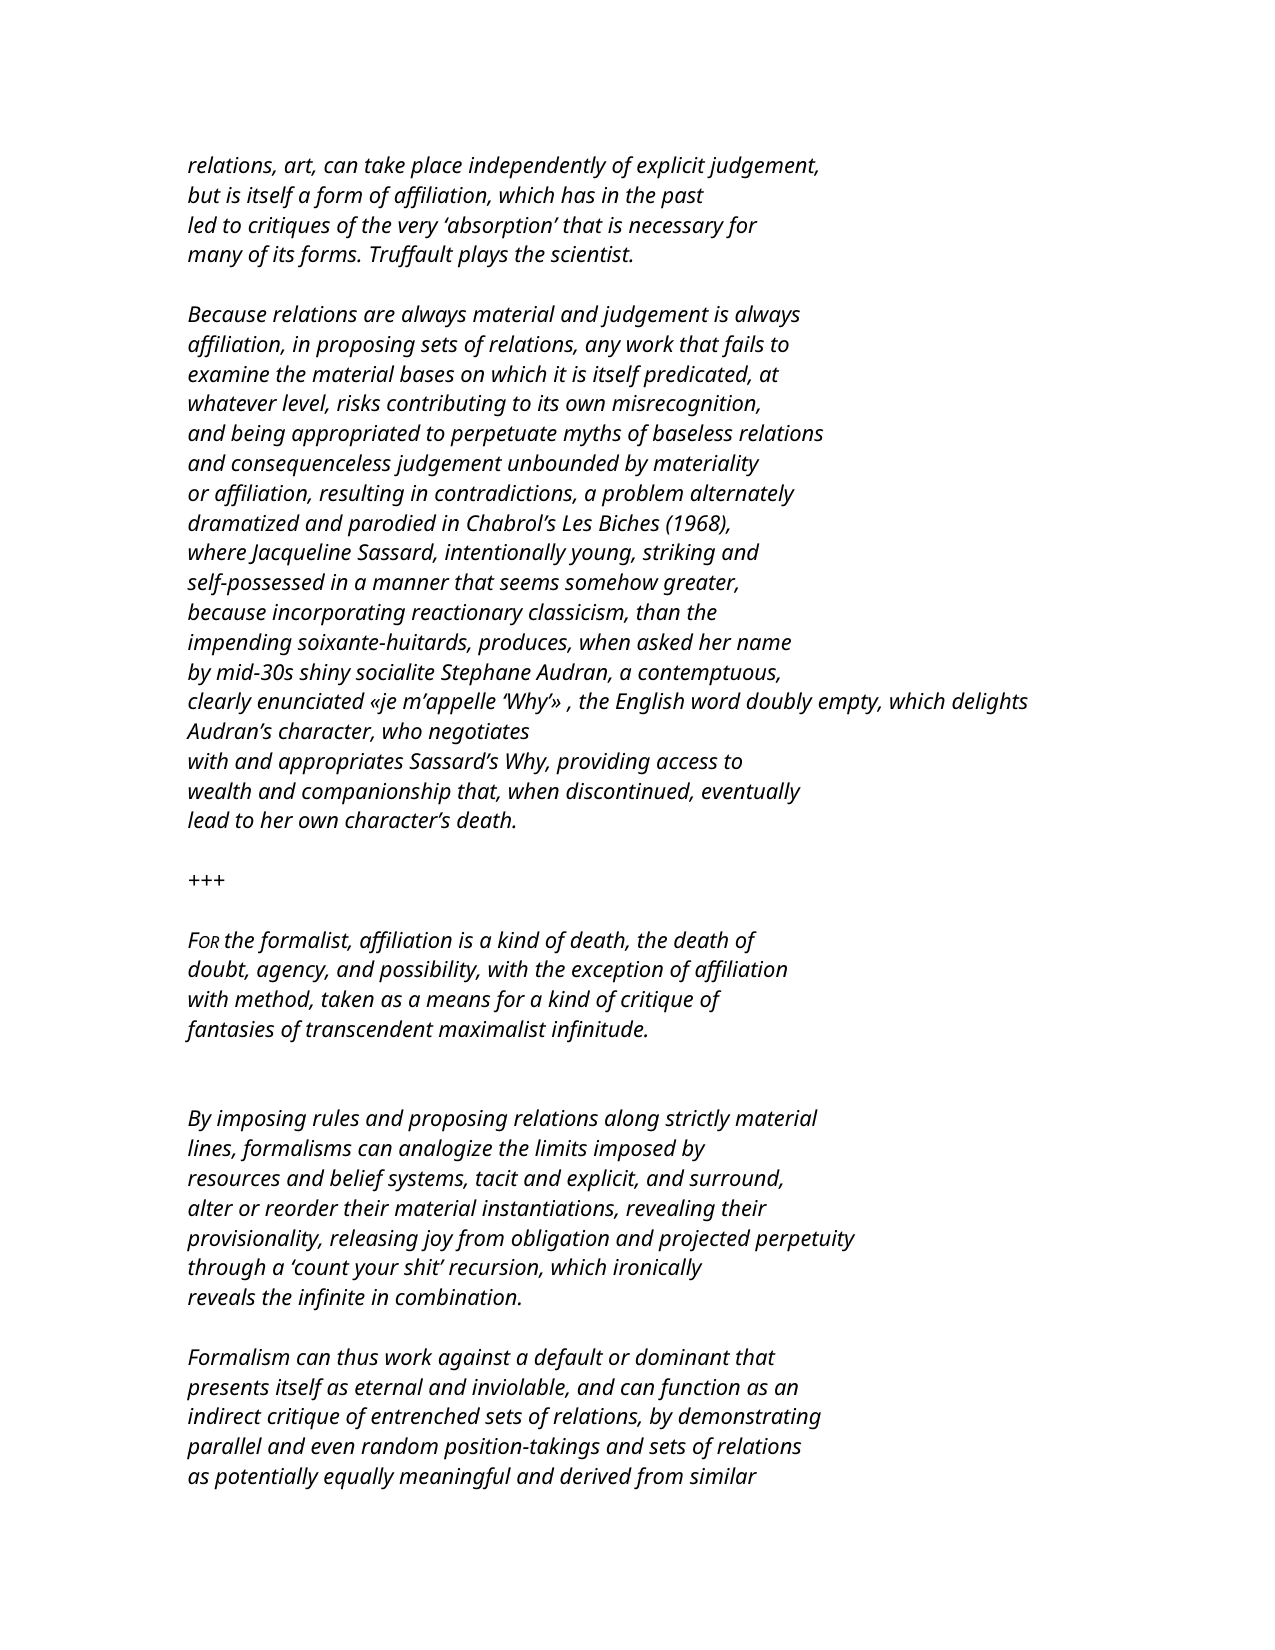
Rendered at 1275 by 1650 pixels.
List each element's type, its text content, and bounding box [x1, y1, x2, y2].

text Because relations are always material and judgement is always [187, 299, 1087, 329]
text lines, formalisms can analogize the limits imposed by [187, 1133, 1087, 1163]
text clearly enunciated «je m’appelle ‘Why’» , the English word doubly empty, which delights Audran’s character, who negotiates [187, 686, 1087, 746]
text because incorporating reactionary classicism, than the [187, 597, 1087, 627]
text impending soixante-huitards, produces, when asked her name [187, 627, 1087, 656]
text indirect critique of entrenched sets of relations, by demonstrating [187, 1401, 1087, 1431]
text provisionality, releasing joy from obligation and projected perpetuity [187, 1222, 1087, 1252]
text with method, taken as a means for a kind of critique of [187, 984, 1087, 1014]
text many of its forms. Truffault plays the scientist. [187, 239, 1087, 269]
text parallel and even random position-takings and sets of relations [187, 1431, 1087, 1461]
text by mid-30s shiny socialite Stephane Audran, a contemptuous, [187, 656, 1087, 686]
text reveals the infinite in combination. [187, 1282, 1087, 1312]
text and being appropriated to perpetuate myths of baseless relations [187, 418, 1087, 448]
text alter or reorder their material instantiations, revealing their [187, 1193, 1087, 1222]
text FOR the formalist, affiliation is a kind of death, the death of [187, 924, 1087, 954]
text presents itself as eternal and inviolable, and can function as an [187, 1371, 1087, 1401]
text examine the material bases on which it is itself predicated, at [187, 358, 1087, 388]
text and consequenceless judgement unbounded by materiality [187, 448, 1087, 478]
text whatever level, risks contributing to its own misrecognition, [187, 388, 1087, 418]
text resources and belief systems, tacit and explicit, and surround, [187, 1163, 1087, 1193]
text as potentially equally meaningful and derived from similar [187, 1461, 1087, 1491]
text relations, art, can take place independently of explicit judgement, [187, 150, 1087, 180]
text but is itself a form of affiliation, which has in the past [187, 180, 1087, 209]
text with and appropriates Sassard’s Why, providing access to [187, 746, 1087, 776]
text through a ‘count your shit’ recursion, which ironically [187, 1252, 1087, 1282]
text where Jacqueline Sassard, intentionally young, striking and [187, 537, 1087, 567]
text lead to her own character’s death. [187, 805, 1087, 835]
text By imposing rules and proposing relations along strictly material [187, 1103, 1087, 1133]
text Formalism can thus work against a default or dominant that [187, 1342, 1087, 1371]
text affiliation, in proposing sets of relations, any work that fails to [187, 329, 1087, 358]
text or affiliation, resulting in contradictions, a problem alternately [187, 478, 1087, 507]
text self-possessed in a manner that seems somehow greater, [187, 567, 1087, 597]
text led to critiques of the very ‘absorption’ that is necessary for [187, 209, 1087, 239]
text wealth and companionship that, when discontinued, eventually [187, 776, 1087, 805]
text dramatized and parodied in Chabrol’s Les Biches (1968), [187, 507, 1087, 537]
text doubt, agency, and possibility, with the exception of affiliation [187, 954, 1087, 984]
text +++ [187, 865, 1087, 895]
text fantasies of transcendent maximalist infinitude. [187, 1014, 1087, 1044]
